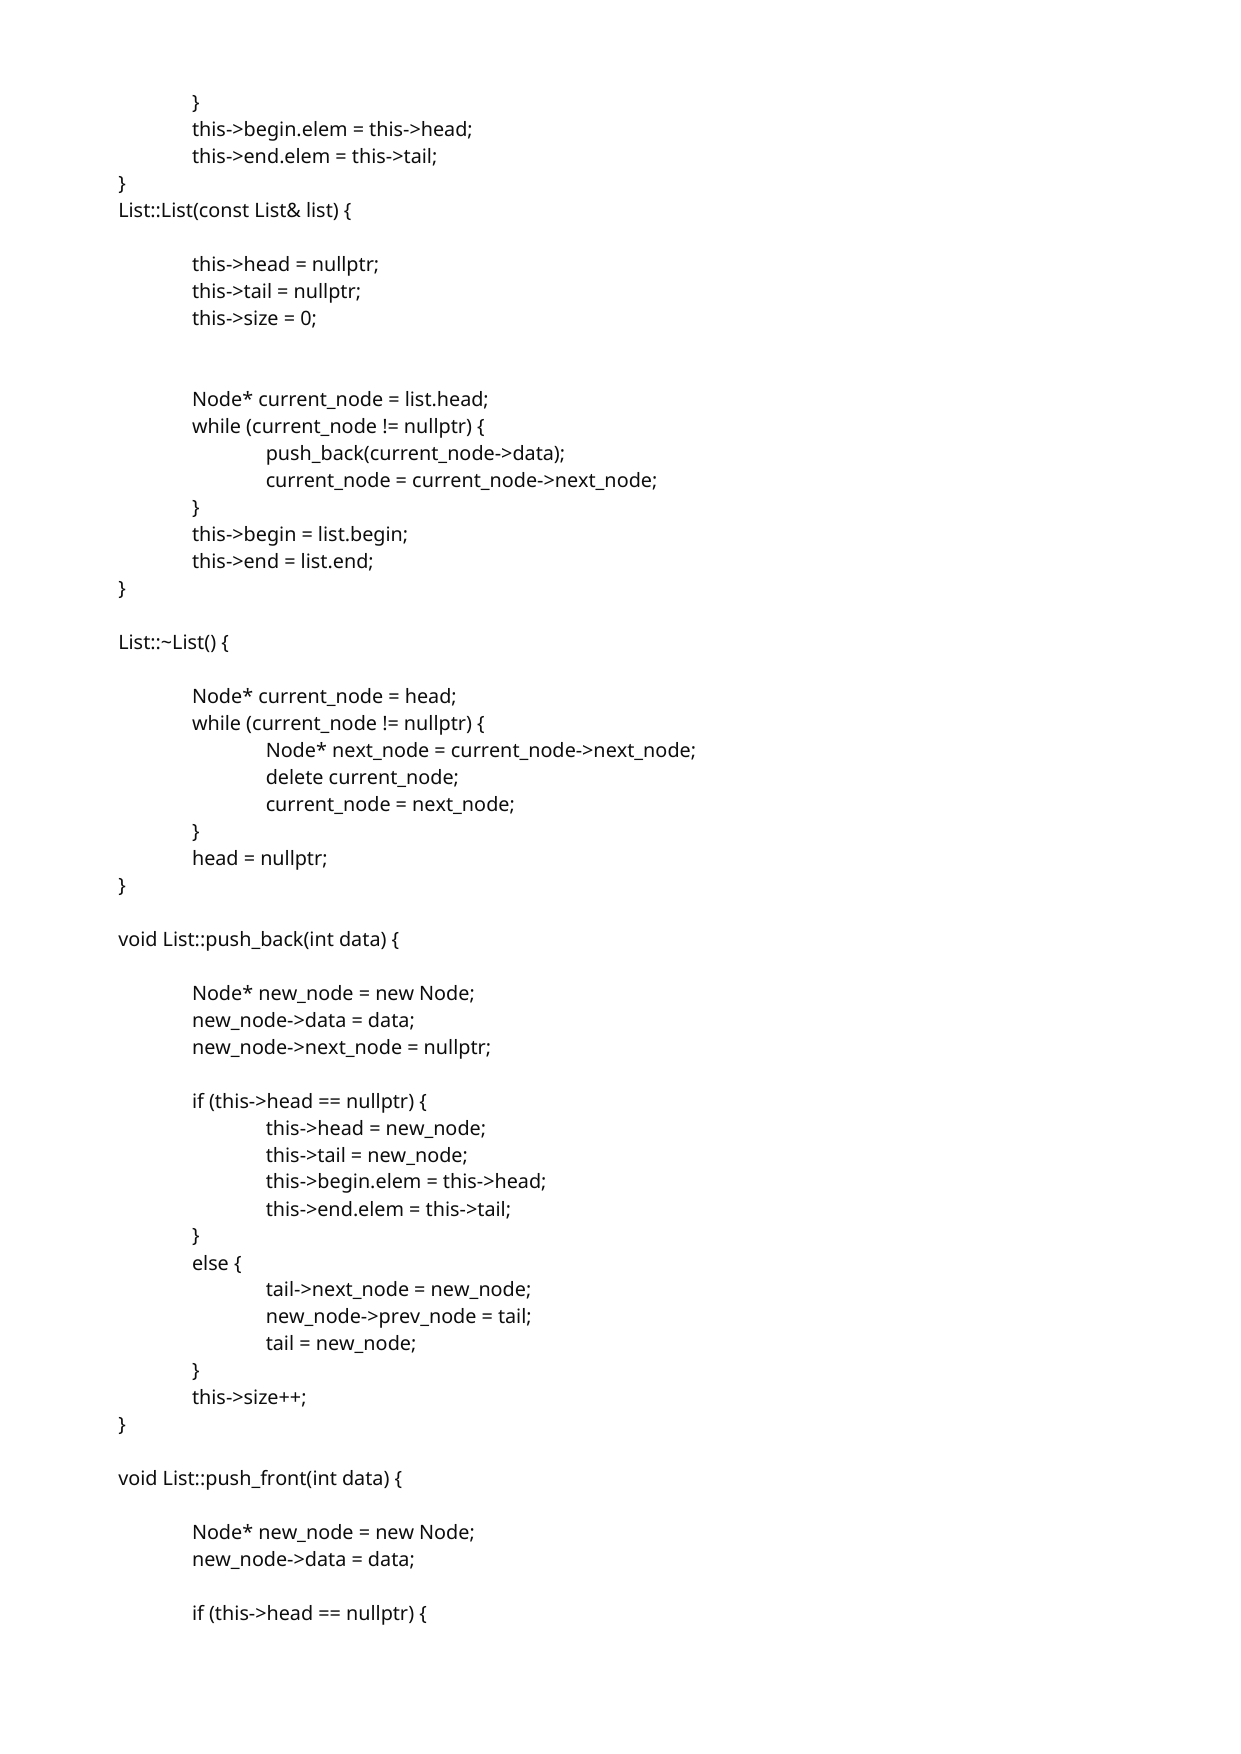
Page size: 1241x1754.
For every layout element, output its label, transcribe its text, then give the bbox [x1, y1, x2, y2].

text this->tail = nullptr; [118, 277, 1152, 304]
text } [118, 871, 1152, 898]
text Node* current_node = head; [118, 682, 1152, 709]
text this->head = nullptr; [118, 251, 1152, 277]
text this->size = 0; [118, 304, 1152, 331]
text this->head = new_node; [118, 1114, 1152, 1141]
text this->end.elem = this->tail; [118, 1195, 1152, 1222]
text new_node->data = data; [118, 1006, 1152, 1033]
text Node* new_node = new Node; [118, 1518, 1152, 1546]
text this->begin.elem = this->head; [118, 1168, 1152, 1195]
text head = nullptr; [118, 844, 1152, 871]
text Node* next_node = current_node->next_node; [118, 736, 1152, 763]
text if (this->head == nullptr) { [118, 1087, 1152, 1114]
text List::List(const List& list) { [118, 197, 1152, 223]
text void List::push_front(int data) { [118, 1464, 1152, 1492]
text push_back(current_node->data); [118, 439, 1152, 466]
text Node* current_node = list.head; [118, 385, 1152, 412]
text } [118, 493, 1152, 520]
text } [118, 817, 1152, 844]
text Node* new_node = new Node; [118, 979, 1152, 1006]
text } [118, 89, 1152, 116]
text } [118, 1411, 1152, 1438]
text else { [118, 1249, 1152, 1276]
text while (current_node != nullptr) { [118, 412, 1152, 439]
text } [118, 574, 1152, 601]
text while (current_node != nullptr) { [118, 709, 1152, 736]
text this->begin.elem = this->head; [118, 116, 1152, 143]
text new_node->prev_node = tail; [118, 1303, 1152, 1330]
text delete current_node; [118, 763, 1152, 790]
text } [118, 169, 1152, 197]
text current_node = current_node->next_node; [118, 466, 1152, 493]
text tail->next_node = new_node; [118, 1276, 1152, 1303]
text } [118, 1357, 1152, 1384]
text current_node = next_node; [118, 790, 1152, 817]
text this->size++; [118, 1384, 1152, 1411]
text void List::push_back(int data) { [118, 925, 1152, 952]
text this->end.elem = this->tail; [118, 143, 1152, 169]
text new_node->next_node = nullptr; [118, 1033, 1152, 1060]
text } [118, 1222, 1152, 1249]
text this->end = list.end; [118, 547, 1152, 574]
text tail = new_node; [118, 1330, 1152, 1357]
text this->tail = new_node; [118, 1141, 1152, 1168]
text new_node->data = data; [118, 1546, 1152, 1572]
text if (this->head == nullptr) { [118, 1599, 1152, 1626]
text this->begin = list.begin; [118, 520, 1152, 547]
text List::~List() { [118, 628, 1152, 655]
